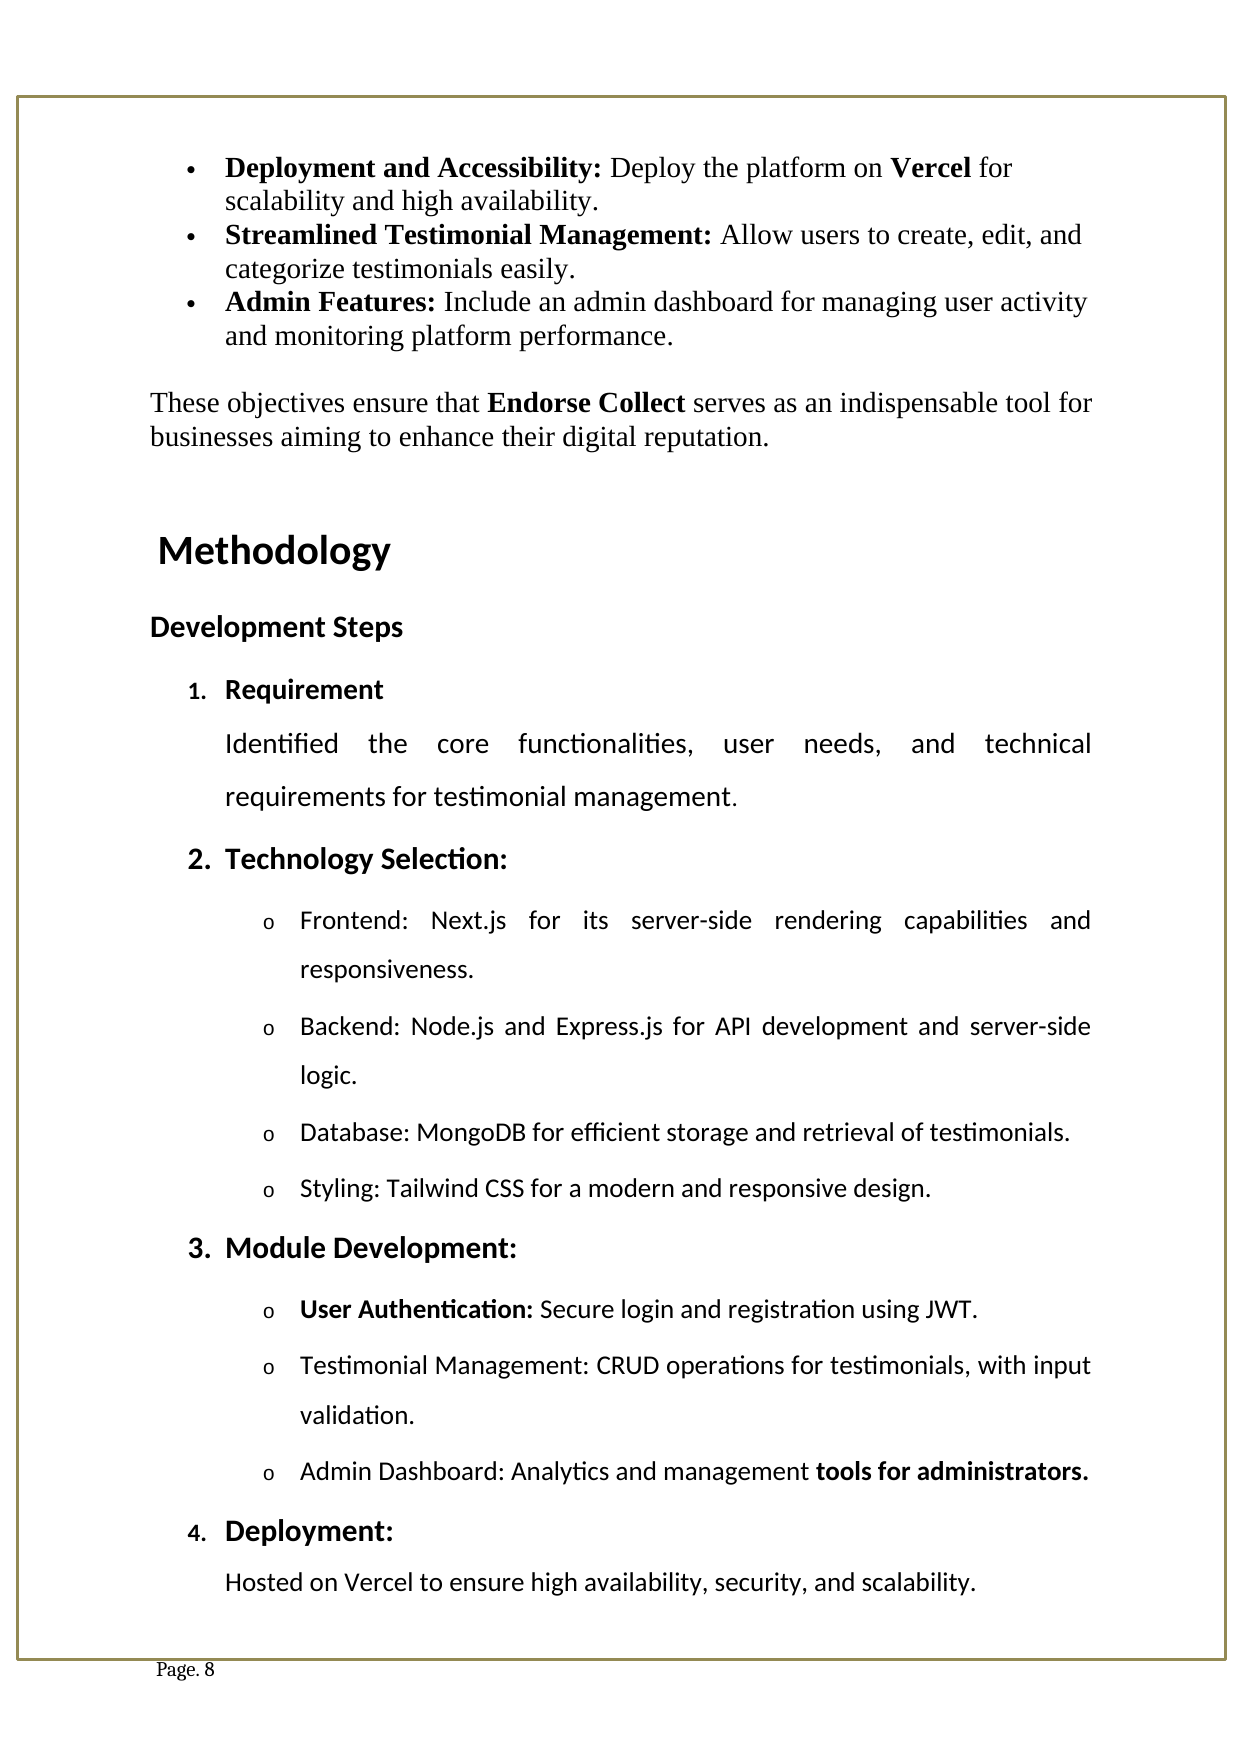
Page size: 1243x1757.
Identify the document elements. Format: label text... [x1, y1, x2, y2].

subtitle Requirement Identified the core functionalities, user needs, and technical requirements for testimonial management. [187, 671, 1093, 814]
subtitle Deployment: Hosted on Vercel to ensure high availability, security, and scalability. [187, 1511, 1093, 1598]
subtitle Frontend: Next.js for its server-side rendering capabilities and responsiveness. [262, 903, 1093, 985]
text These objectives ensure that Endorse Collect serves as an indispensable tool for businesses aiming to enhance their digital reputation. [150, 385, 1093, 452]
subtitle Methodology [150, 524, 1093, 575]
subtitle Admin Dashboard: Analytics and management tools for administrators. [262, 1454, 1093, 1487]
subtitle Development Steps [150, 607, 1093, 645]
list Deployment and Accessibility: Deploy the platform on Vercel for scalability and high availability. [187, 150, 1093, 217]
list Admin Features: Include an admin dashboard for managing user activity and monitoring platform performance. [187, 284, 1093, 351]
subtitle Technology Selection: [187, 839, 1093, 877]
subtitle Module Development: [187, 1228, 1093, 1266]
subtitle Testimonial Management: CRUD operations for testimonials, with input validation. [262, 1348, 1093, 1431]
subtitle Database: MongoDB for efficient storage and retrieval of testimonials. [262, 1115, 1093, 1148]
subtitle User Authentication: Secure login and registration using JWT. [262, 1292, 1093, 1325]
list Streamlined Testimonial Management: Allow users to create, edit, and categorize testimonials easily. [187, 217, 1093, 284]
subtitle Backend: Node.js and Express.js for API development and server-side logic. [262, 1009, 1093, 1091]
subtitle Styling: Tailwind CSS for a modern and responsive design. [262, 1171, 1093, 1204]
